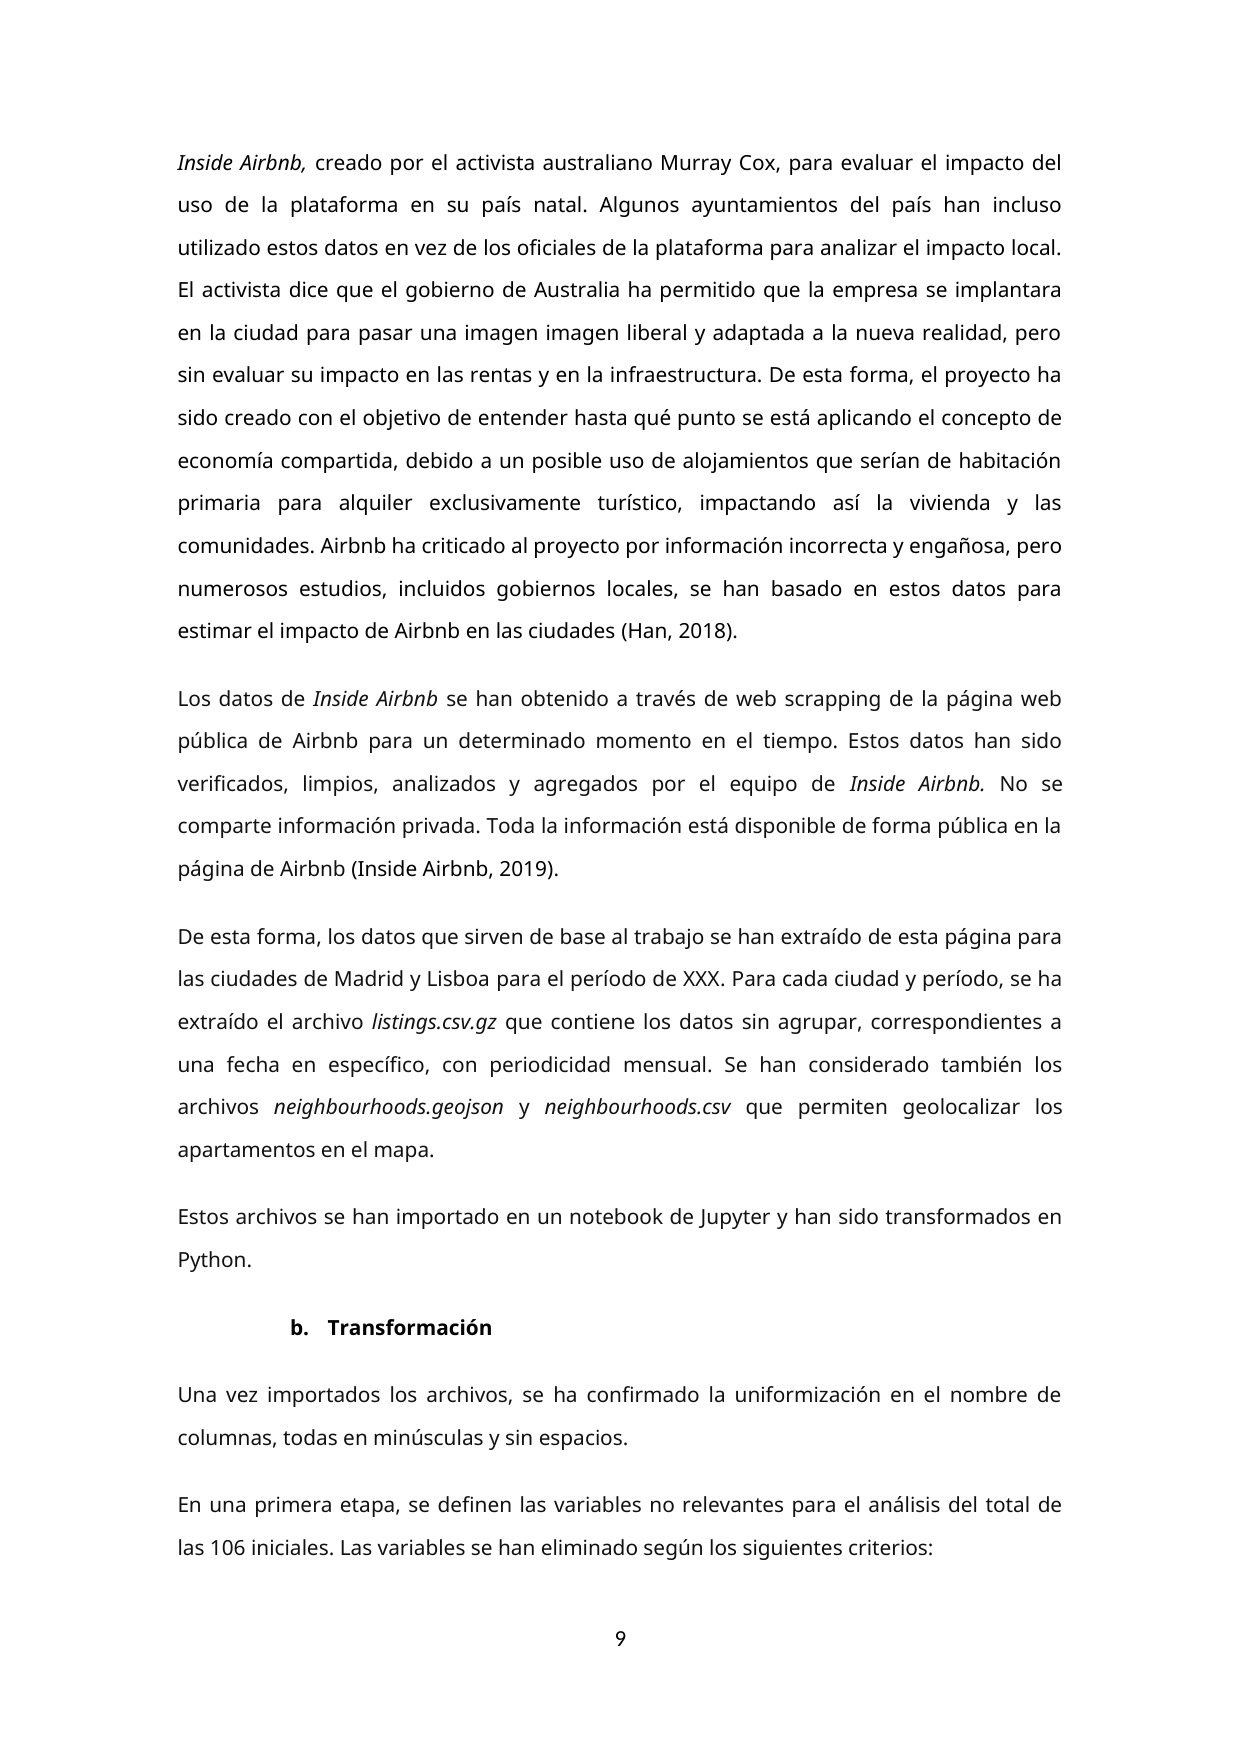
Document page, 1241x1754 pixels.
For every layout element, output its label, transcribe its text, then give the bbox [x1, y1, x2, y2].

text En una primera etapa, se definen las variables no relevantes para el análisis del total de las 106 iniciales. Las variables se han eliminado según los siguientes criterios: [177, 1491, 1063, 1562]
text Una vez importados los archivos, se ha confirmado la uniformización en el nombre de columnas, todas en minúsculas y sin espacios. [177, 1380, 1063, 1451]
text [177, 148, 1063, 645]
text Estos archivos se han importado en un notebook de Jupyter y han sido transformados en Python. [177, 1202, 1063, 1273]
text De esta forma, los datos que sirven de base al trabajo se han extraído de esta página para las ciudades de Madrid y Lisboa para el período de XXX. Para cada ciudad y período, se ha extraído el archivo listings.csv.gz que contiene los datos sin agrupar, correspondientes a una fecha en específico, con periodicidad mensual. Se han considerado también los archivos neighbourhoods.geojson y neighbourhoods.csv que permiten geolocalizar los apartamentos en el mapa. [177, 922, 1063, 1163]
text Los datos de Inside Airbnb se han obtenido a través de web scrapping de la página web pública de Airbnb para un determinado momento en el tiempo. Estos datos han sido verificados, limpios, analizados y agregados por el equipo de Inside Airbnb. No se comparte información privada. Toda la información está disponible de forma pública en la página de Airbnb . [177, 684, 1063, 883]
list Transformación [290, 1313, 1063, 1341]
